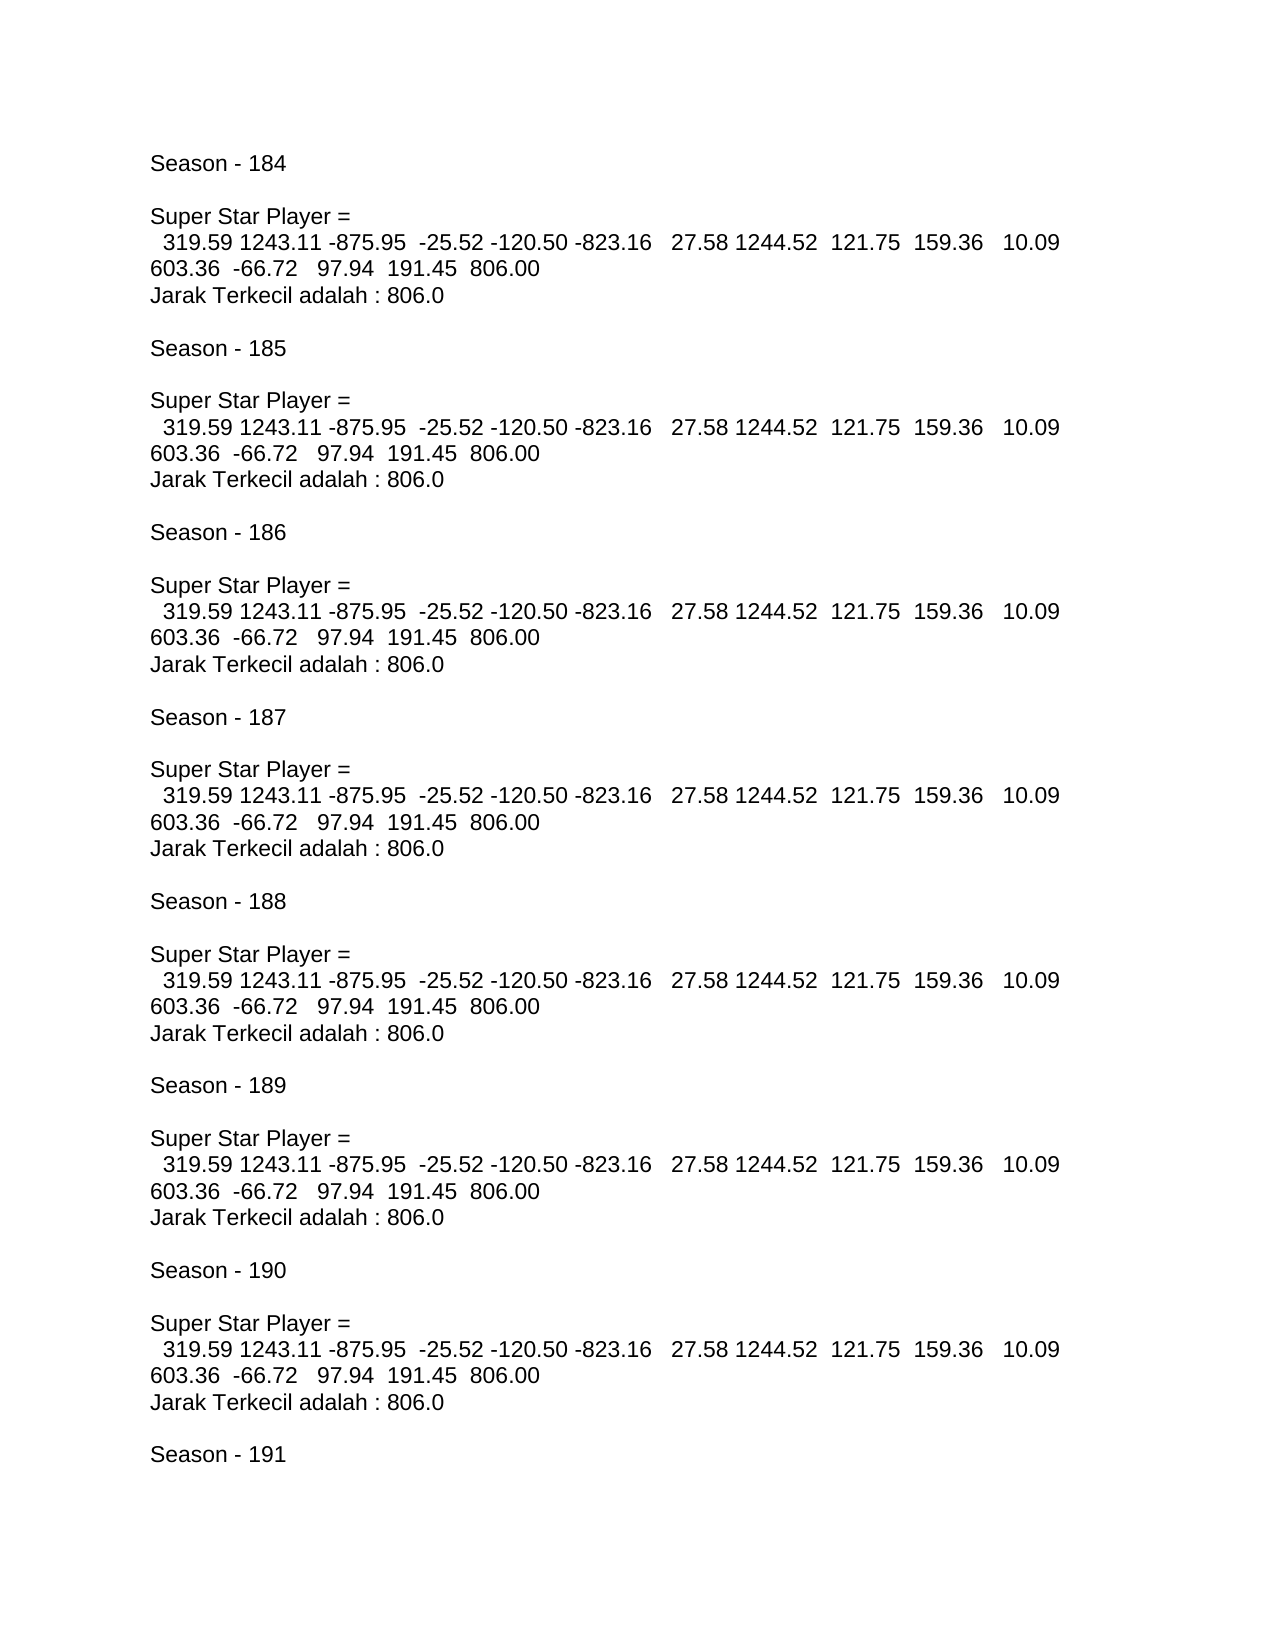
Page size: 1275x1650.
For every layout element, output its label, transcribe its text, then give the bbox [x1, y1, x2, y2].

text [150, 1336, 1125, 1389]
text Jarak Terkecil adalah : 806.0 [150, 282, 1125, 308]
text Super Star Player = [150, 572, 1125, 598]
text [150, 229, 1125, 282]
text Jarak Terkecil adalah : 806.0 [150, 1020, 1125, 1046]
text Season - 191 [150, 1441, 1125, 1468]
text Season - 184 [150, 150, 1125, 176]
text Season - 188 [150, 888, 1125, 914]
text 319.59 1243.11 -875.95 -25.52 -120.50 -823.16 27.58 1244.52 121.75 159.36 10.09 603.36 -66.72 97.94 191.45 806.00 [150, 967, 1125, 1020]
text 319.59 1243.11 -875.95 -25.52 -120.50 -823.16 27.58 1244.52 121.75 159.36 10.09 603.36 -66.72 97.94 191.45 806.00 [150, 413, 1125, 466]
text Season - 186 [150, 519, 1125, 545]
text Super Star Player = [150, 941, 1125, 967]
text Jarak Terkecil adalah : 806.0 [150, 466, 1125, 493]
text Season - 189 [150, 1072, 1125, 1099]
text Super Star Player = [150, 1125, 1125, 1151]
text Jarak Terkecil adalah : 806.0 [150, 651, 1125, 677]
text 319.59 1243.11 -875.95 -25.52 -120.50 -823.16 27.58 1244.52 121.75 159.36 10.09 603.36 -66.72 97.94 191.45 806.00 [150, 598, 1125, 651]
text Super Star Player = [150, 387, 1125, 413]
text Jarak Terkecil adalah : 806.0 [150, 1204, 1125, 1231]
text 319.59 1243.11 -875.95 -25.52 -120.50 -823.16 27.58 1244.52 121.75 159.36 10.09 603.36 -66.72 97.94 191.45 806.00 [150, 782, 1125, 835]
text Jarak Terkecil adalah : 806.0 [150, 835, 1125, 862]
text Jarak Terkecil adalah : 806.0 [150, 1389, 1125, 1415]
text Super Star Player = [150, 1309, 1125, 1336]
text 319.59 1243.11 -875.95 -25.52 -120.50 -823.16 27.58 1244.52 121.75 159.36 10.09 603.36 -66.72 97.94 191.45 806.00 [150, 1151, 1125, 1204]
text Season - 190 [150, 1257, 1125, 1283]
text Super Star Player = [150, 203, 1125, 229]
text Super Star Player = [150, 756, 1125, 782]
text Season - 187 [150, 703, 1125, 730]
text Season - 185 [150, 334, 1125, 361]
